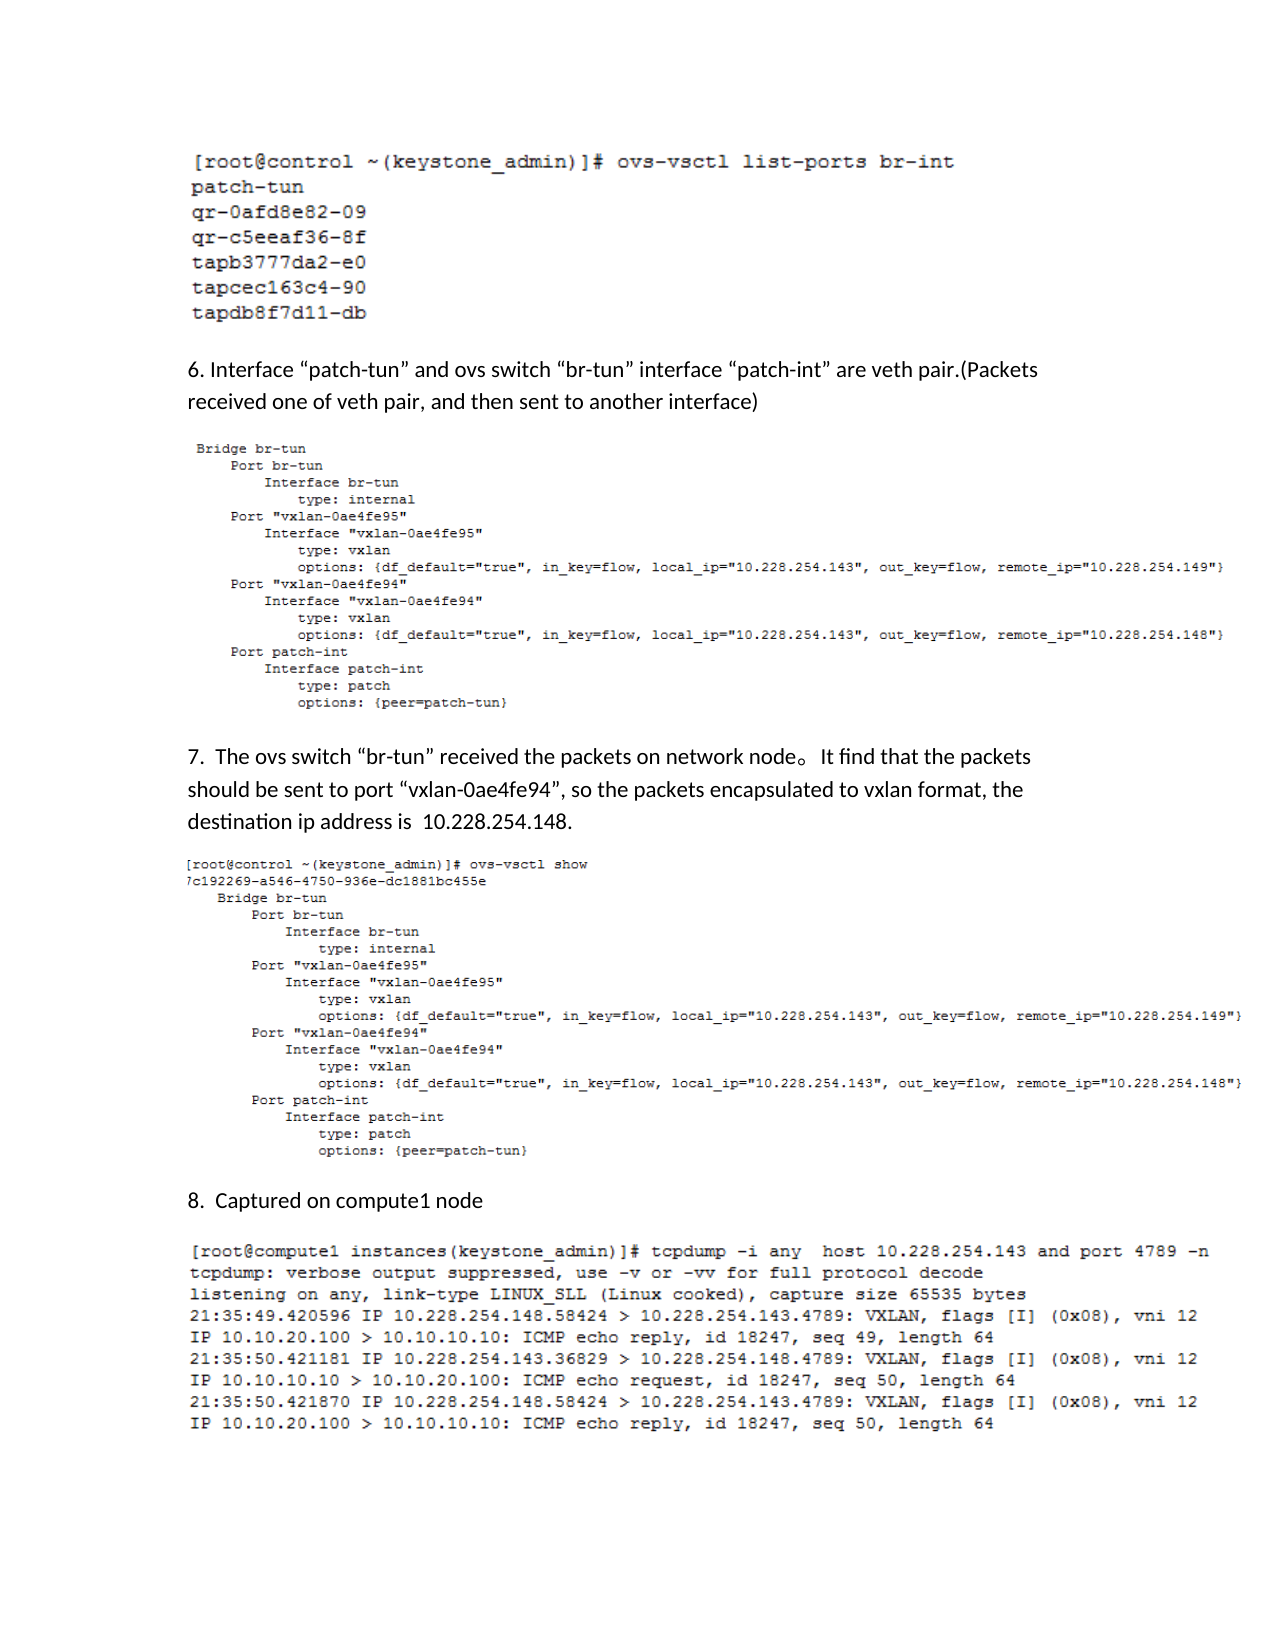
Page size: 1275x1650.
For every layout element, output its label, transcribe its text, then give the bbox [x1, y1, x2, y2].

picture [187, 860, 1275, 1162]
picture [187, 1239, 1232, 1434]
text 8. Captured on compute1 node [187, 1186, 1087, 1214]
text 7. The ovs switch “br-tun” received the packets on network node。It find that the packets should be sent to port “vxlan-0ae4fe94”, so the packets encapsulated to vxlan format, the destination ip address is 10.228.254.148. [187, 737, 1087, 835]
text 6. Interface “patch-tun” and ovs switch “br-tun” interface “patch-int” are veth pair.(Packets received one of veth pair, and then sent to another interface) [187, 355, 1087, 415]
picture [187, 440, 1268, 713]
picture [187, 150, 985, 330]
